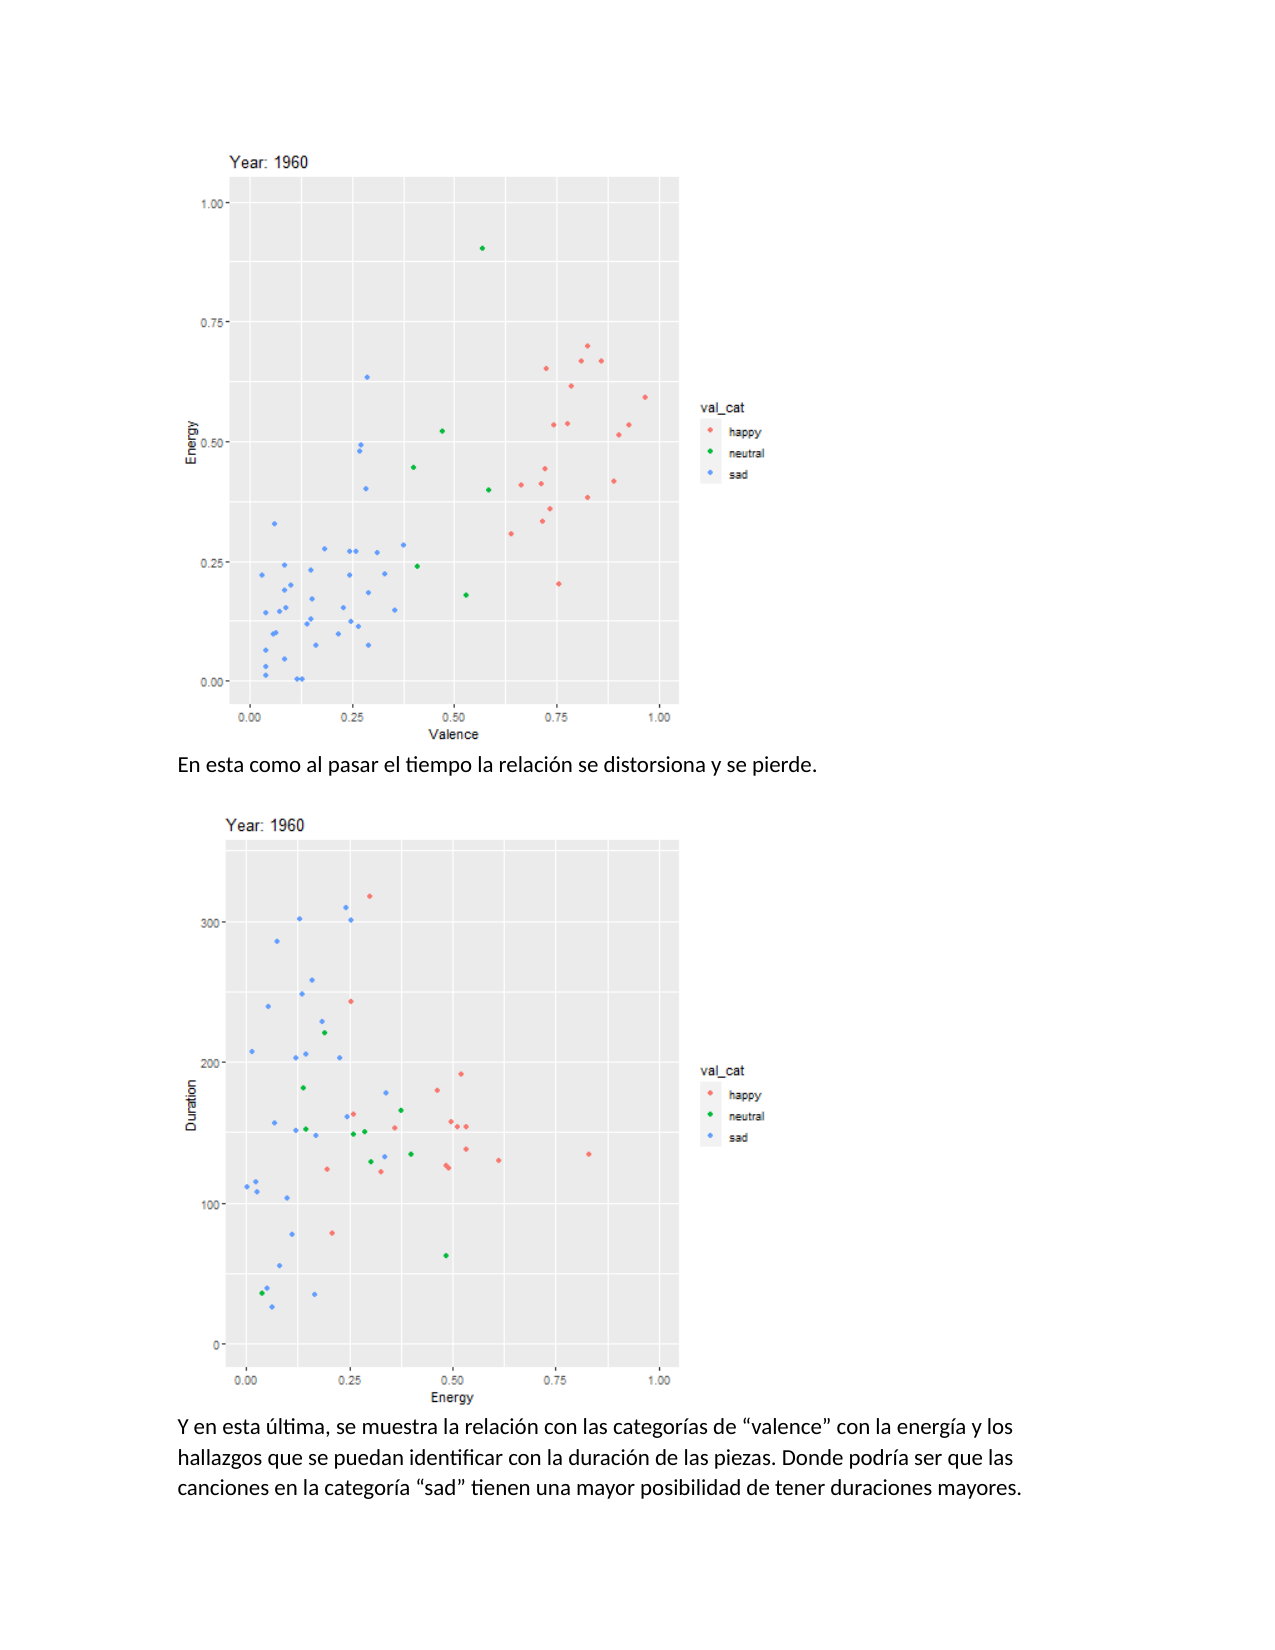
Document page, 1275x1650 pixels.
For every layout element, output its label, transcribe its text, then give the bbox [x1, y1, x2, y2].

picture [177, 810, 778, 1411]
picture [177, 147, 778, 748]
text En esta como al pasar el tiempo la relación se distorsiona y se pierde. [177, 750, 1098, 778]
text Y en esta última, se muestra la relación con las categorías de “valence” con la energía y los hallazgos que se puedan identificar con la duración de las piezas. Donde podría ser que las canciones en la categoría “sad” tienen una mayor posibilidad de tener duraciones mayores. [177, 1412, 1098, 1501]
